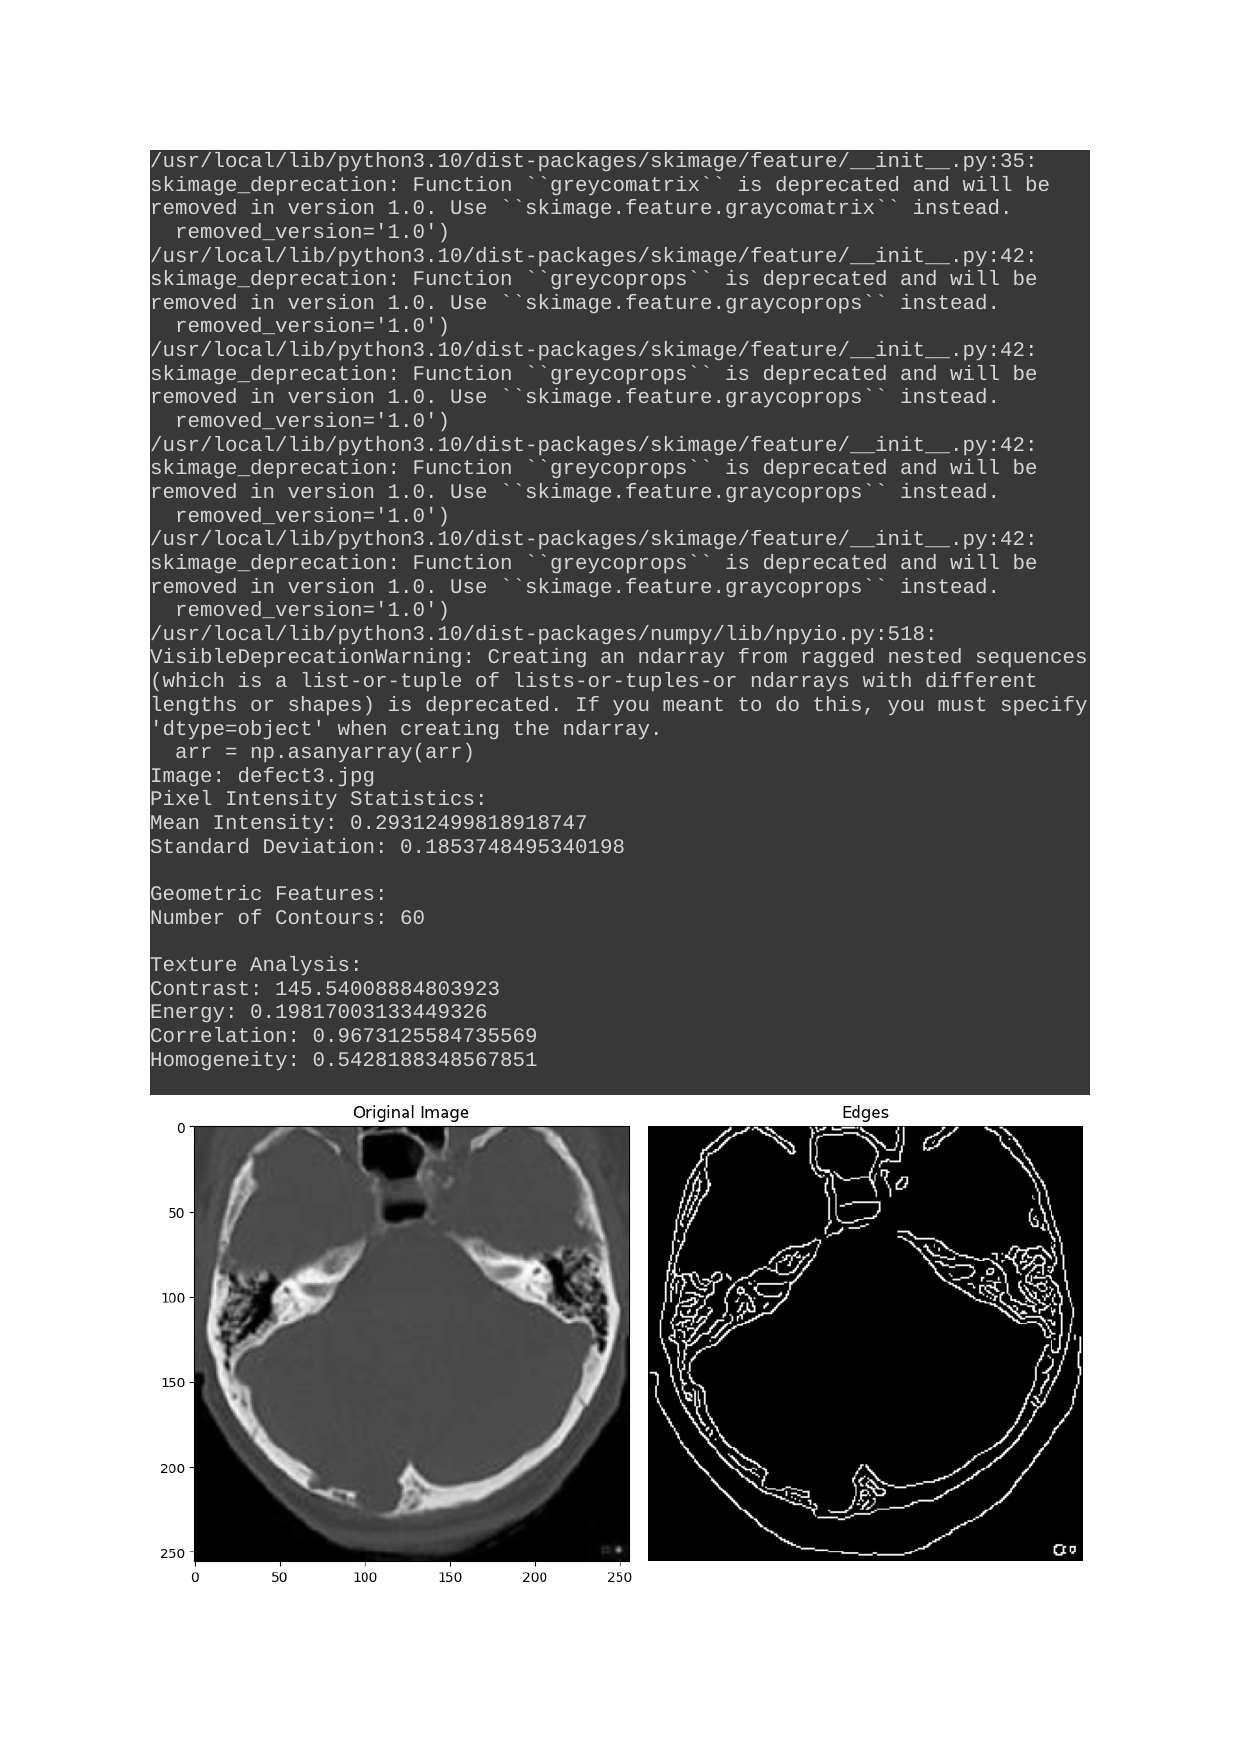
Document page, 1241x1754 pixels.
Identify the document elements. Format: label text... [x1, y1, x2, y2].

text Standard Deviation: 0.1853748495340198 [150, 836, 1090, 859]
text /usr/local/lib/python3.10/dist-packages/skimage/feature/__init__.py:42: skimage_deprecation: Function ``greycoprops`` is deprecated and will be removed in version 1.0. Use ``skimage.feature.graycoprops`` instead. [150, 528, 1090, 599]
text Image: defect3.jpg [150, 765, 1090, 788]
text Mean Intensity: 0.29312499818918747 [150, 812, 1090, 836]
text removed_version='1.0') [150, 316, 1090, 339]
text Correlation: 0.9673125584735569 [150, 1025, 1090, 1048]
text Pixel Intensity Statistics: [150, 788, 1090, 812]
text /usr/local/lib/python3.10/dist-packages/skimage/feature/__init__.py:42: skimage_deprecation: Function ``greycoprops`` is deprecated and will be removed in version 1.0. Use ``skimage.feature.graycoprops`` instead. [150, 434, 1090, 505]
text /usr/local/lib/python3.10/dist-packages/skimage/feature/__init__.py:42: skimage_deprecation: Function ``greycoprops`` is deprecated and will be removed in version 1.0. Use ``skimage.feature.graycoprops`` instead. [150, 244, 1090, 316]
text removed_version='1.0') [150, 599, 1090, 623]
text removed_version='1.0') [150, 221, 1090, 244]
text /usr/local/lib/python3.10/dist-packages/numpy/lib/npyio.py:518: VisibleDeprecationWarning: Creating an ndarray from ragged nested sequences (which is a list-or-tuple of lists-or-tuples-or ndarrays with different lengths or shapes) is deprecated. If you meant to do this, you must specify 'dtype=object' when creating the ndarray. [150, 623, 1090, 741]
text Homogeneity: 0.5428188348567851 [150, 1048, 1090, 1072]
text removed_version='1.0') [150, 410, 1090, 434]
text Texture Analysis: [150, 954, 1090, 978]
text /usr/local/lib/python3.10/dist-packages/skimage/feature/__init__.py:35: skimage_deprecation: Function ``greycomatrix`` is deprecated and will be removed in version 1.0. Use ``skimage.feature.graycomatrix`` instead. [150, 150, 1090, 221]
text Energy: 0.19817003133449326 [150, 1001, 1090, 1025]
text Number of Contours: 60 [150, 907, 1090, 930]
text removed_version='1.0') [150, 505, 1090, 528]
text /usr/local/lib/python3.10/dist-packages/skimage/feature/__init__.py:42: skimage_deprecation: Function ``greycoprops`` is deprecated and will be removed in version 1.0. Use ``skimage.feature.graycoprops`` instead. [150, 339, 1090, 410]
text arr = np.asanyarray(arr) [150, 741, 1090, 765]
text Geometric Features: [150, 883, 1090, 907]
text Contrast: 145.54008884803923 [150, 978, 1090, 1001]
picture [150, 1095, 1091, 1593]
